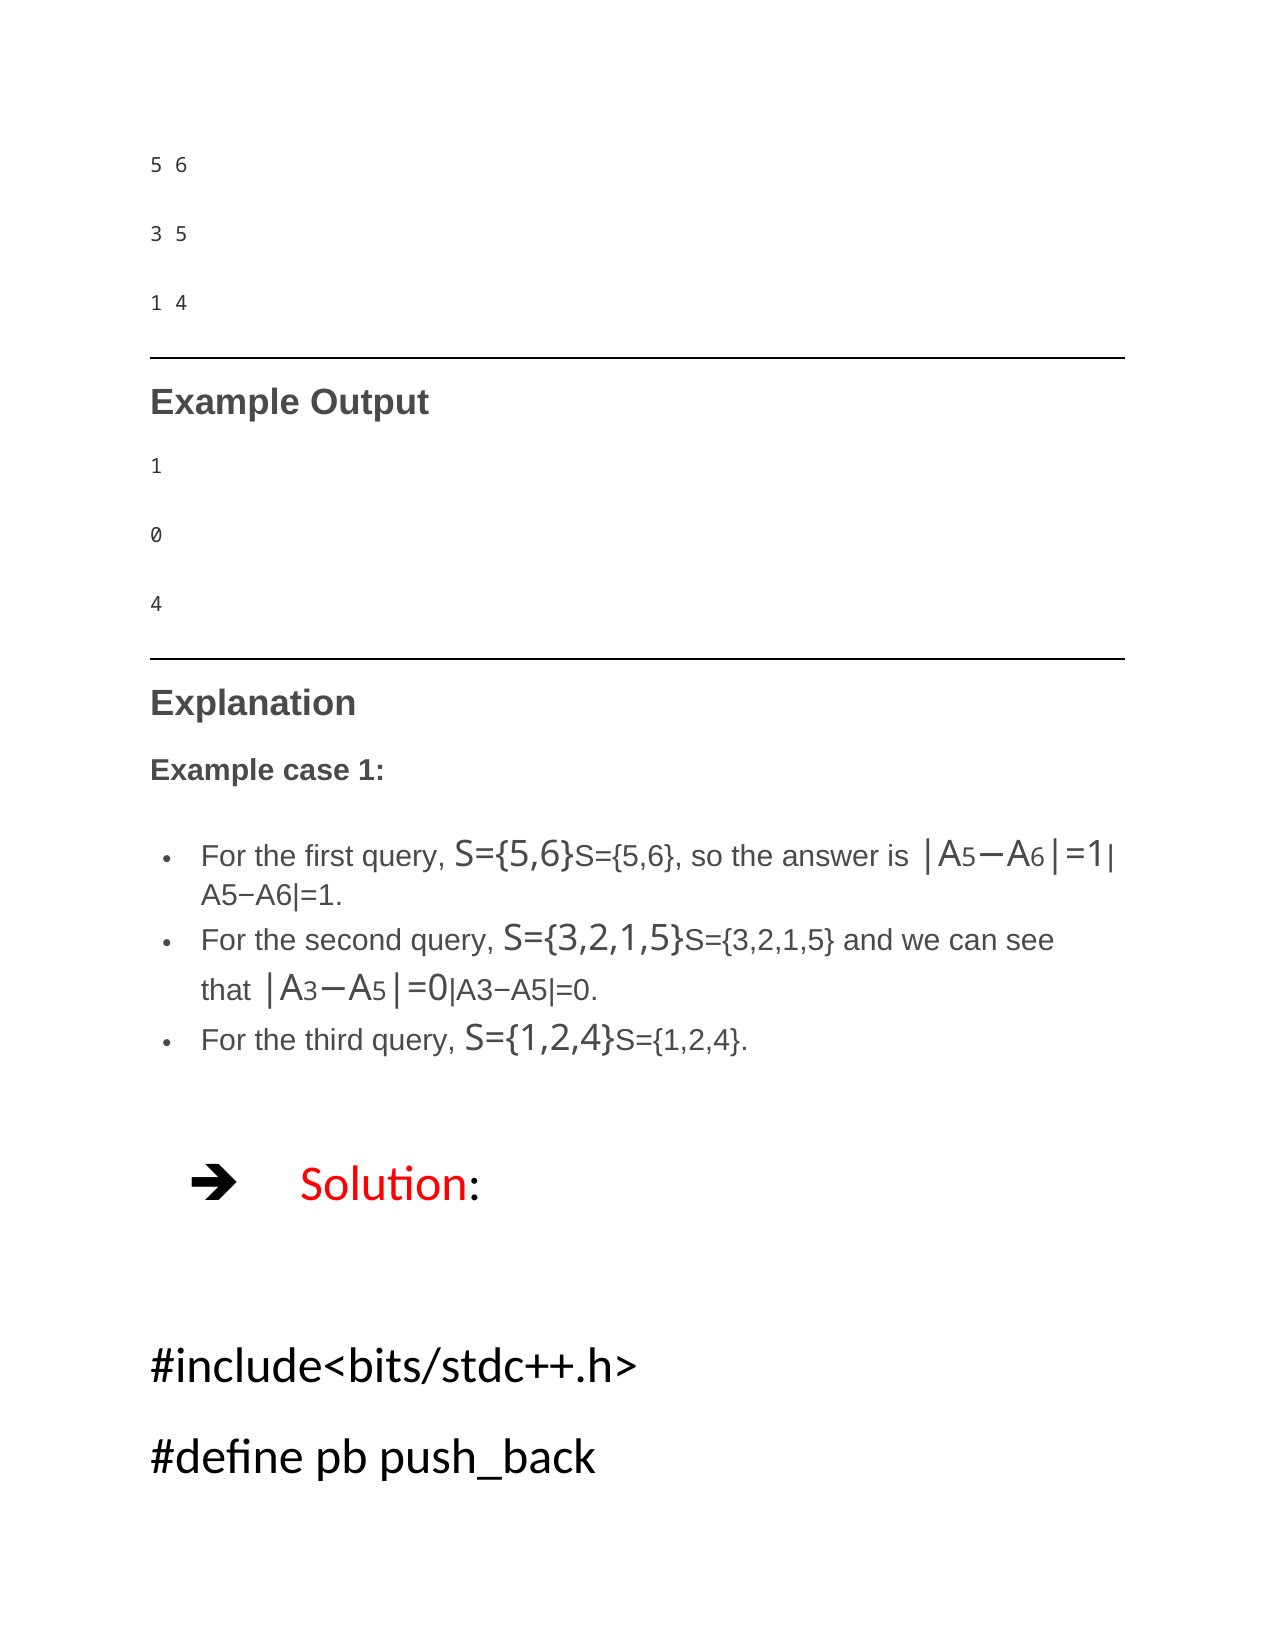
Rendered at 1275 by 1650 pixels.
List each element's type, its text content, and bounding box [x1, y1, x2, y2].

list For the third query, S={1,2,4}S={1,2,4}. [163, 1011, 1125, 1061]
text Example Output [150, 359, 1125, 422]
list For the second query, S={3,2,1,5}S={3,2,1,5} and we can see that |A3−A5|=0|A3−A5|=0. [163, 912, 1125, 1011]
text #define pb push_back [150, 1424, 1125, 1486]
text Example case 1: [150, 752, 1125, 787]
text 5 6 [150, 150, 1125, 178]
text 4 [150, 589, 1125, 617]
list Solution: [187, 1152, 1125, 1213]
text 1 4 [150, 288, 1125, 316]
text Explanation [150, 660, 1125, 723]
text 3 5 [150, 219, 1125, 247]
text #include<bits/stdc++.h> [150, 1333, 1125, 1394]
list For the first query, S={5,6}S={5,6}, so the answer is |A5−A6|=1|A5−A6|=1. [163, 827, 1125, 912]
text 1 [150, 451, 1125, 479]
text 0 [150, 520, 1125, 548]
